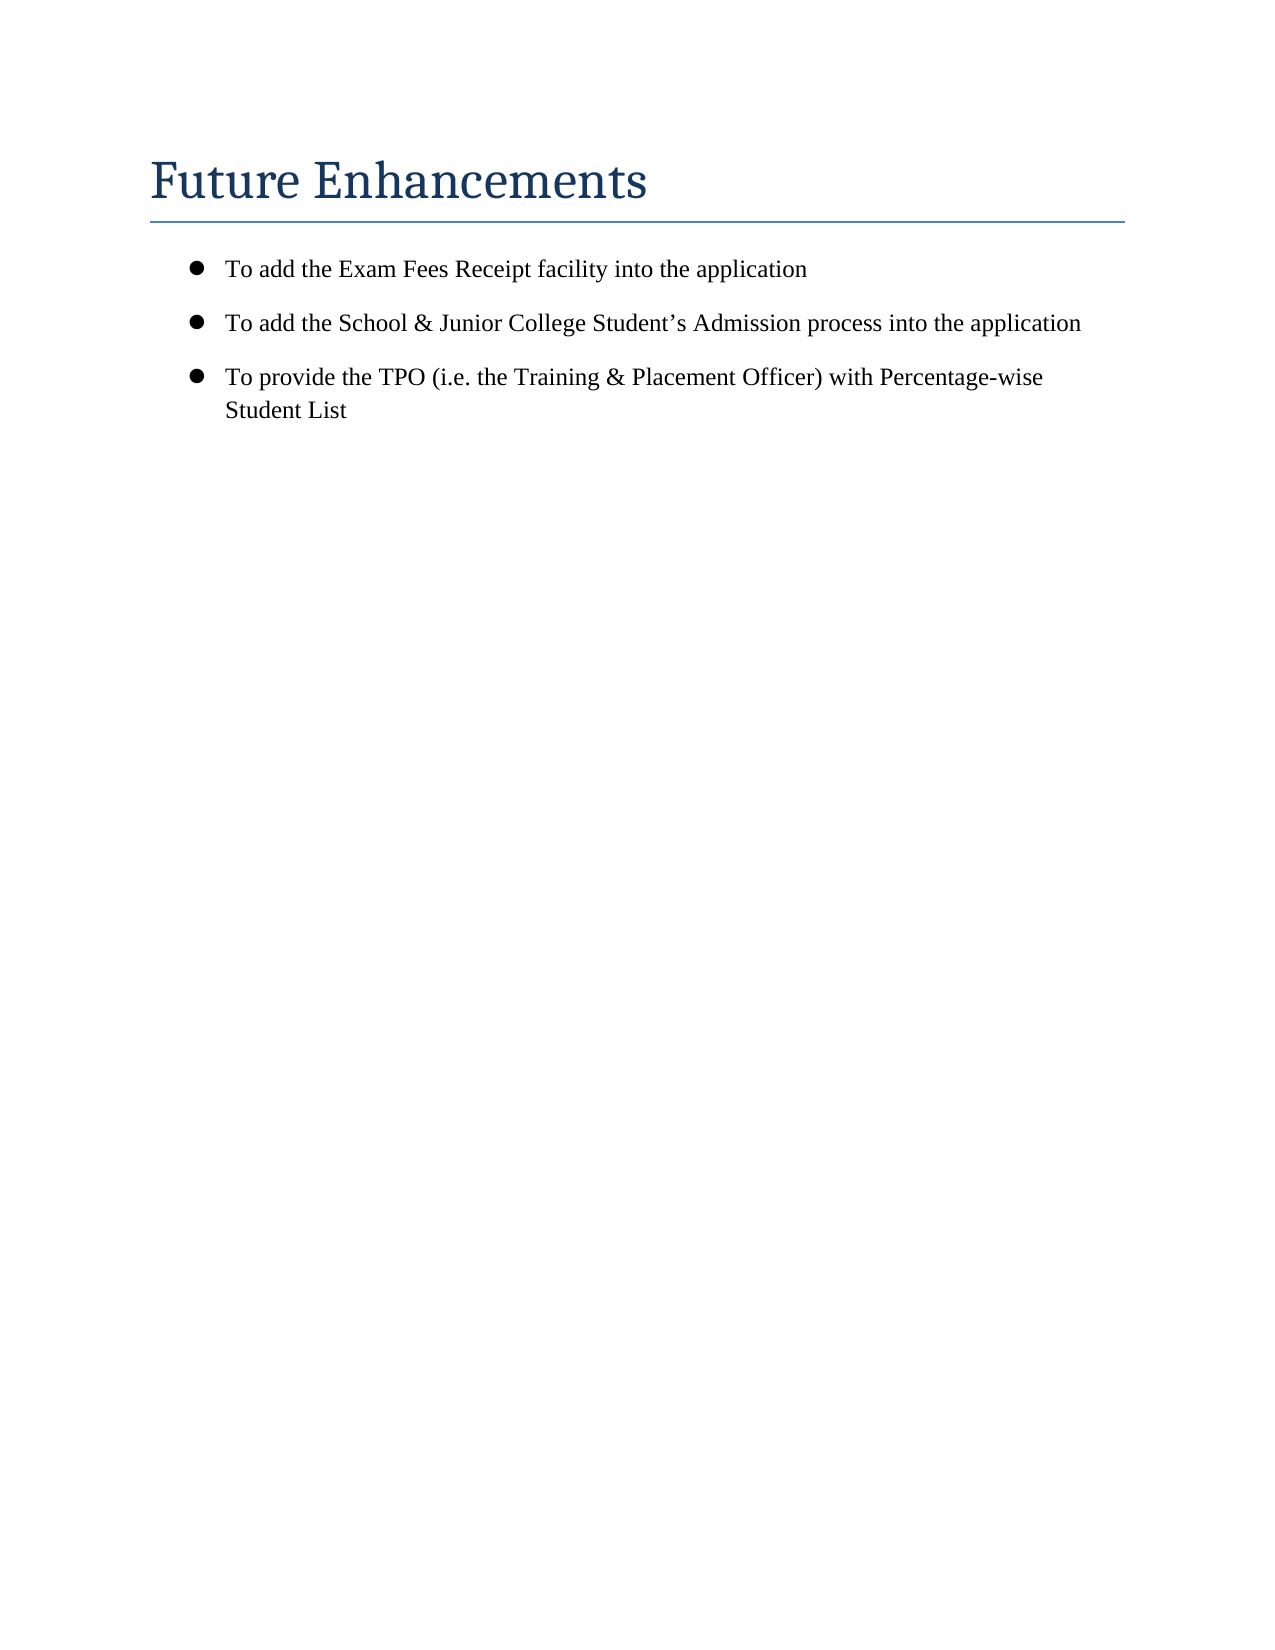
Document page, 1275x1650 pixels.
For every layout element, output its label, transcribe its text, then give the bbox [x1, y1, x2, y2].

title Future Enhancements [150, 150, 1125, 221]
list To provide the TPO (i.e. the Training & Placement Officer) with Percentage-wise Student List [187, 362, 1125, 423]
list To add the Exam Fees Receipt facility into the application [187, 254, 1125, 283]
list To add the School & Junior College Student’s Admission process into the application [187, 308, 1125, 337]
